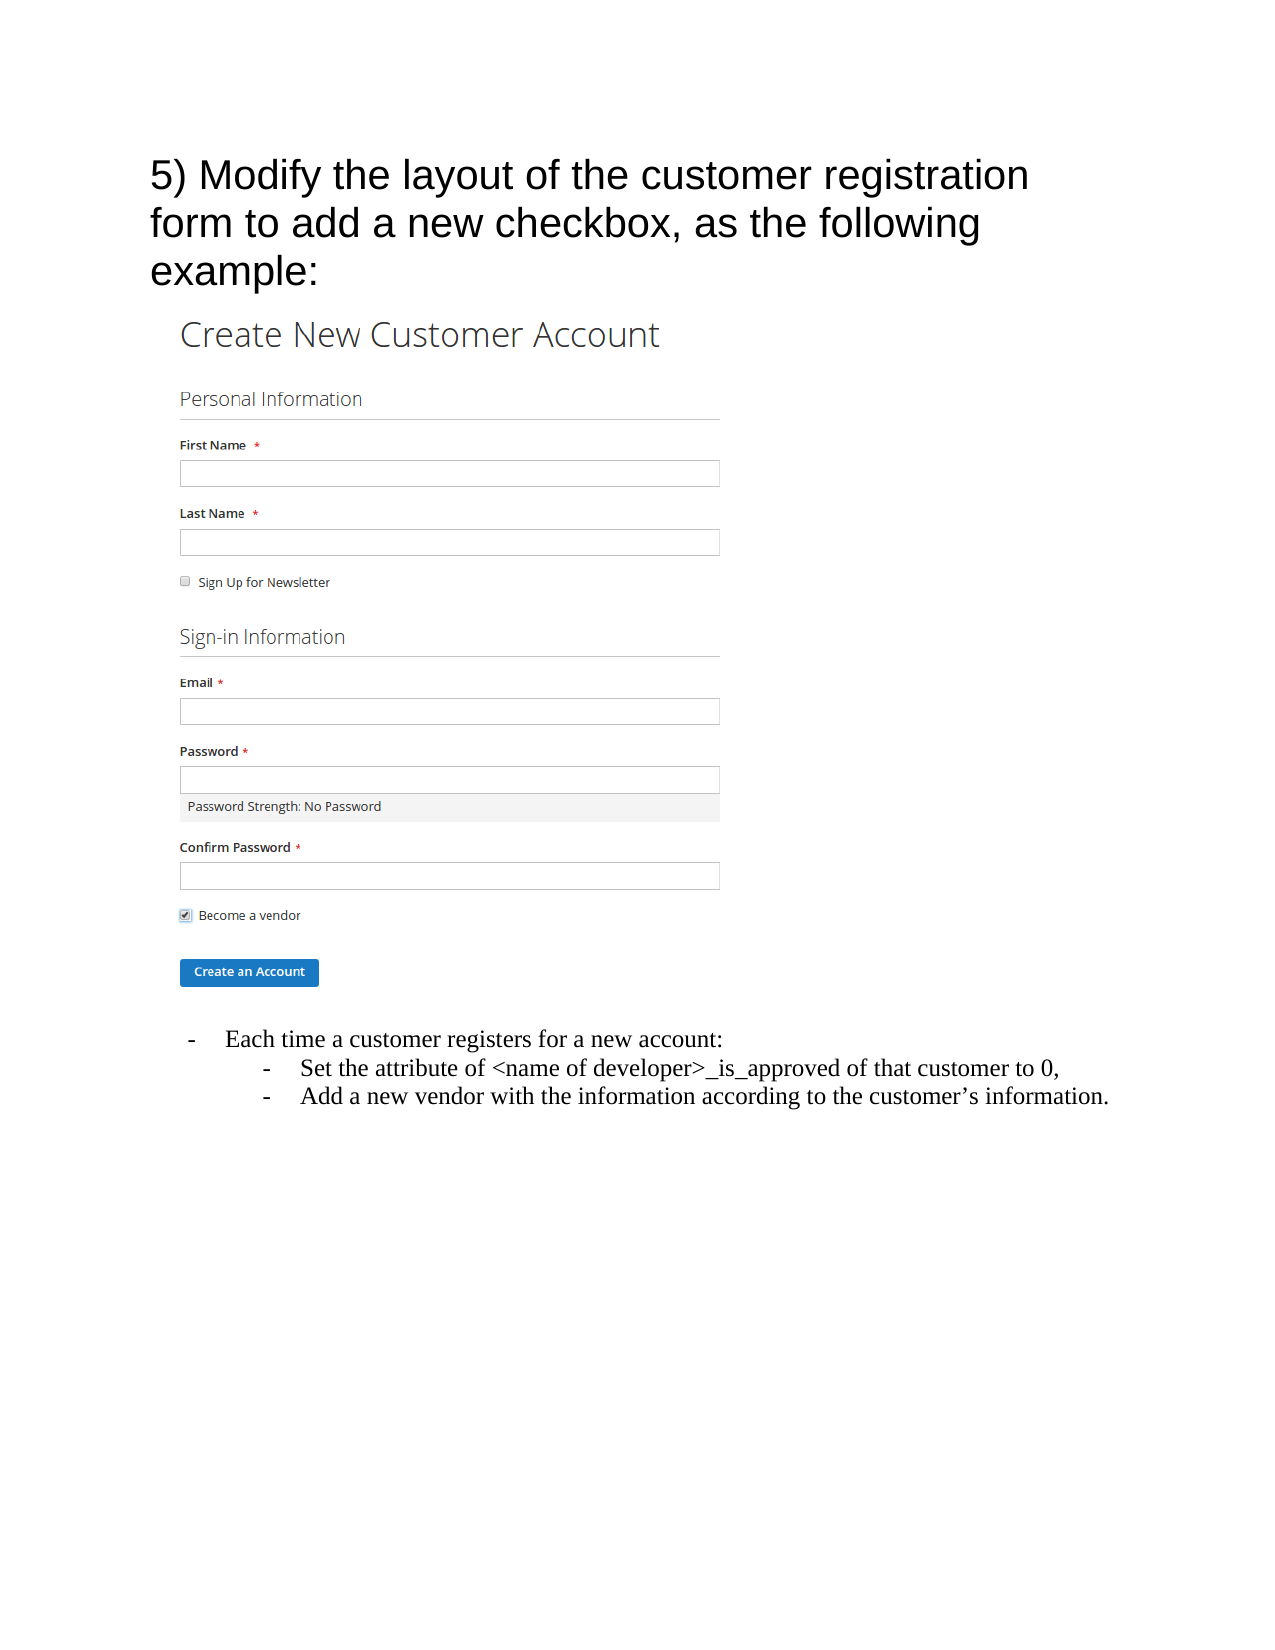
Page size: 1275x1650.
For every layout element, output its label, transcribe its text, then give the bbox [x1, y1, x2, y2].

subtitle 5) Modify the layout of the customer registration form to add a new checkbox, as the following example: [150, 150, 1125, 294]
picture [150, 306, 750, 996]
list Add a new vendor with the information according to the customer’s information. [262, 1081, 1125, 1110]
list Set the attribute of <name of developer>_is_approved of that customer to 0, [262, 1053, 1125, 1081]
list Each time a customer registers for a new account: [187, 1024, 1125, 1053]
